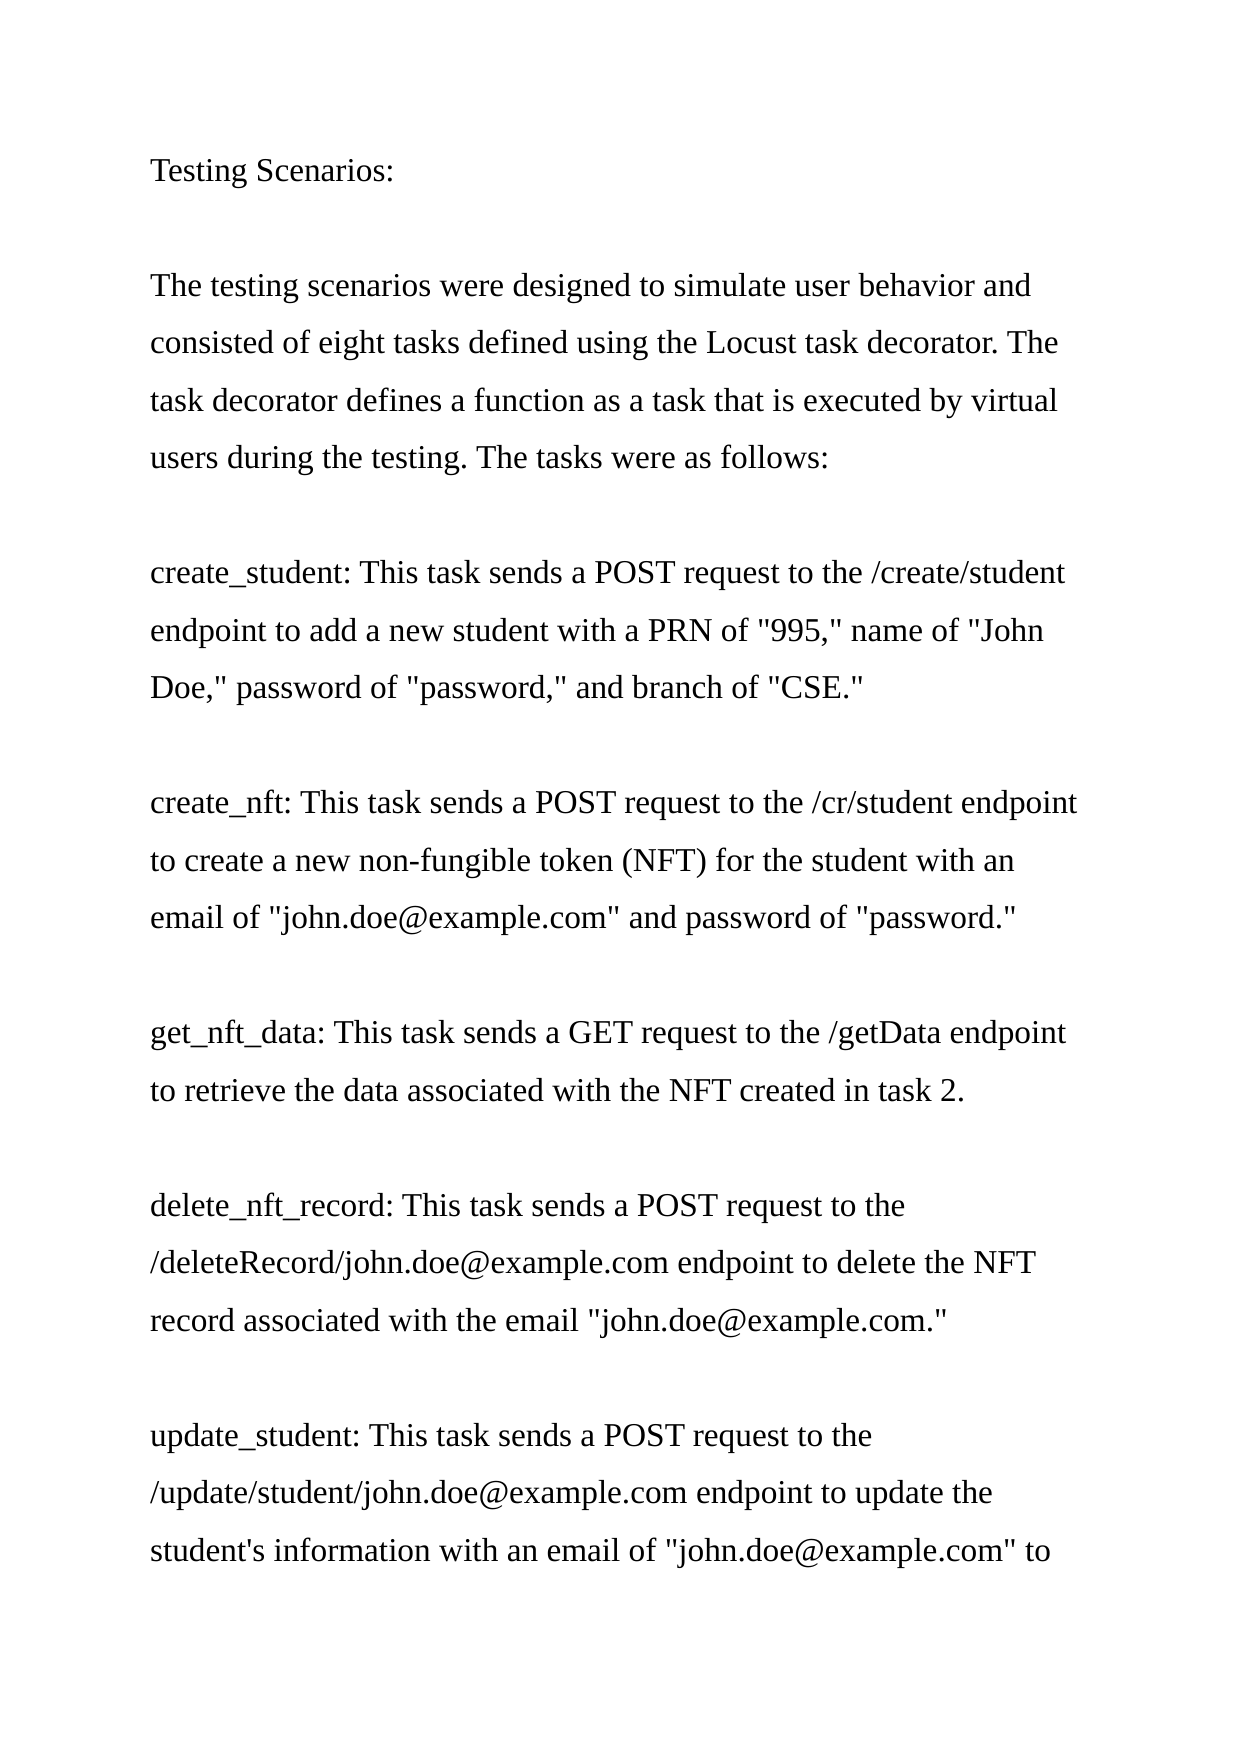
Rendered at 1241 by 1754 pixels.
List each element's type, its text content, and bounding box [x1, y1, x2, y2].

text get_nft_data: This task sends a GET request to the /getData endpoint to retrieve the data associated with the NFT created in task 2. [150, 1012, 1090, 1108]
text delete_nft_record: This task sends a POST request to the /deleteRecord/john.doe@example.com endpoint to delete the NFT record associated with the email "john.doe@example.com." [150, 1185, 1090, 1338]
text create_nft: This task sends a POST request to the /cr/student endpoint to create a new non-fungible token (NFT) for the student with an email of "john.doe@example.com" and password of "password." [150, 782, 1090, 936]
text The testing scenarios were designed to simulate user behavior and consisted of eight tasks defined using the Locust task decorator. The task decorator defines a function as a task that is executed by virtual users during the testing. The tasks were as follows: [150, 265, 1090, 476]
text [150, 1415, 1090, 1568]
text Testing Scenarios: [150, 150, 1090, 188]
text create_student: This task sends a POST request to the /create/student endpoint to add a new student with a PRN of "995," name of "John Doe," password of "password," and branch of "CSE." [150, 552, 1090, 706]
